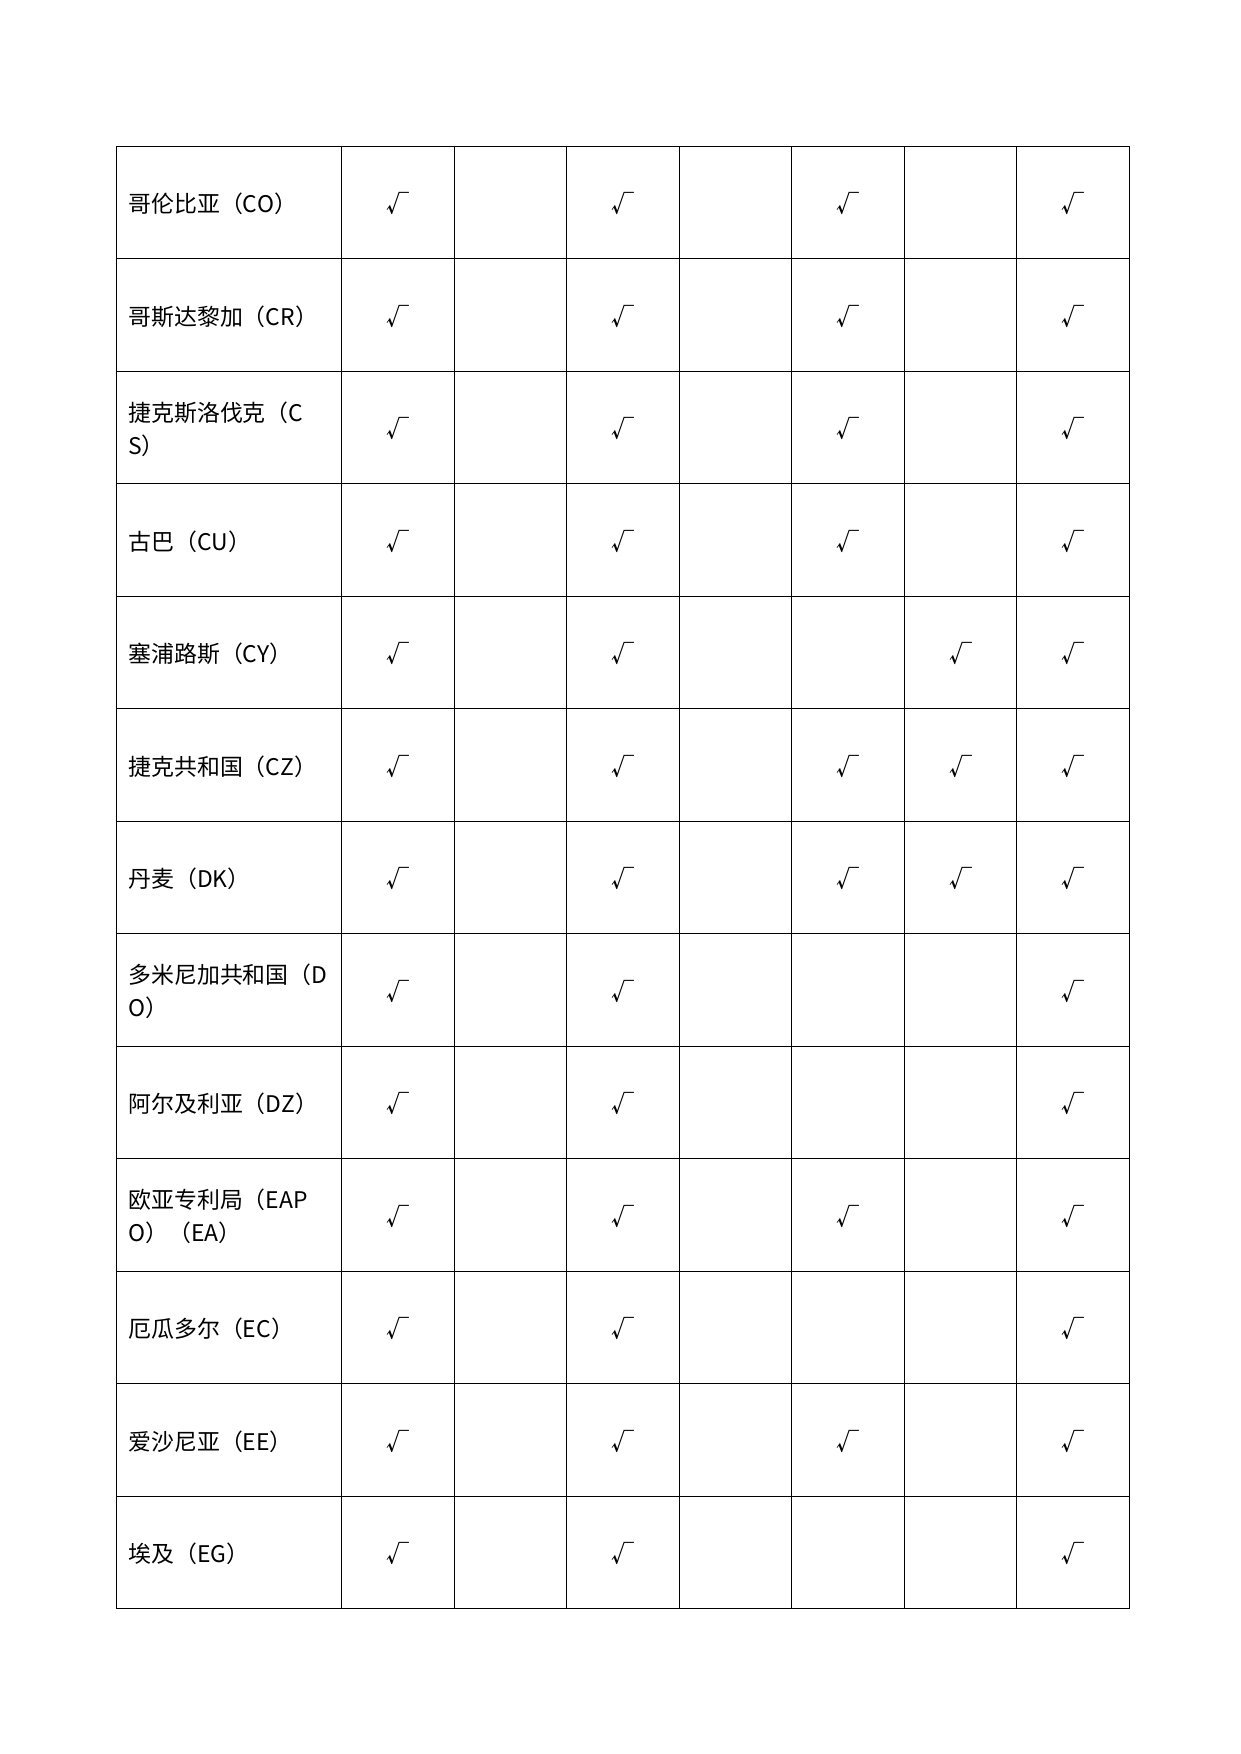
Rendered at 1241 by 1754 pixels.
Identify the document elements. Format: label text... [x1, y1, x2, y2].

table_cell √ [905, 709, 1016, 821]
table_cell √ [567, 259, 679, 371]
table_cell √ [792, 484, 904, 596]
table_cell [455, 597, 566, 708]
table_cell √ [342, 372, 454, 483]
table_cell √ [567, 372, 679, 483]
table_cell 古巴（CU） [117, 484, 341, 596]
table_cell √ [567, 1047, 679, 1158]
table_cell √ [792, 1159, 904, 1271]
table_cell [680, 147, 791, 258]
table_cell √ [1017, 1047, 1129, 1158]
table_cell 埃及（EG） [117, 1497, 341, 1608]
table_cell [680, 1384, 791, 1496]
table_cell [905, 259, 1016, 371]
table_cell [905, 484, 1016, 596]
table_cell √ [342, 1047, 454, 1158]
table_cell [792, 1047, 904, 1158]
table_cell [455, 1047, 566, 1158]
table_cell [455, 934, 566, 1046]
table_cell [792, 934, 904, 1046]
table_cell [905, 1384, 1016, 1496]
table_cell [905, 372, 1016, 483]
table_cell [905, 934, 1016, 1046]
table_cell √ [792, 822, 904, 933]
table_cell √ [1017, 484, 1129, 596]
table_cell √ [792, 147, 904, 258]
table_cell 捷克斯洛伐克（CS） [117, 372, 341, 483]
table_cell 捷克共和国（CZ） [117, 709, 341, 821]
table_cell [680, 822, 791, 933]
table_cell 爱沙尼亚（EE） [117, 1384, 341, 1496]
table_cell √ [342, 934, 454, 1046]
table_cell √ [342, 1384, 454, 1496]
table_cell √ [1017, 1159, 1129, 1271]
table_cell √ [792, 1384, 904, 1496]
table_cell √ [1017, 1384, 1129, 1496]
table_cell [792, 597, 904, 708]
table_cell √ [567, 484, 679, 596]
table_cell √ [567, 597, 679, 708]
table_cell 塞浦路斯（CY） [117, 597, 341, 708]
table_cell √ [567, 934, 679, 1046]
table_cell √ [342, 484, 454, 596]
table_cell 丹麦（DK） [117, 822, 341, 933]
table_cell [905, 1159, 1016, 1271]
table_cell [455, 1272, 566, 1383]
table_cell [680, 484, 791, 596]
table_cell 欧亚专利局（EAPO）（EA） [117, 1159, 341, 1271]
table_cell √ [1017, 372, 1129, 483]
table_cell [680, 259, 791, 371]
table_cell 厄瓜多尔（EC） [117, 1272, 341, 1383]
table_cell √ [792, 259, 904, 371]
table_cell √ [1017, 597, 1129, 708]
table_cell √ [342, 822, 454, 933]
table_cell √ [567, 1272, 679, 1383]
table_cell [905, 1497, 1016, 1608]
table_cell [680, 372, 791, 483]
table_cell 哥斯达黎加（CR） [117, 259, 341, 371]
table_cell [905, 1272, 1016, 1383]
table_cell [792, 1497, 904, 1608]
table_cell √ [342, 709, 454, 821]
table_cell [455, 372, 566, 483]
table_cell √ [1017, 709, 1129, 821]
table_cell √ [342, 597, 454, 708]
table_cell [680, 1497, 791, 1608]
table_cell √ [342, 259, 454, 371]
table_cell [455, 147, 566, 258]
table_cell √ [792, 709, 904, 821]
table_cell 哥伦比亚（CO） [117, 147, 341, 258]
table_cell √ [567, 1159, 679, 1271]
table_cell √ [567, 709, 679, 821]
table_cell [455, 484, 566, 596]
table_cell [905, 1047, 1016, 1158]
table_cell √ [1017, 147, 1129, 258]
table_cell √ [342, 1272, 454, 1383]
table_cell √ [1017, 934, 1129, 1046]
table_cell [455, 1159, 566, 1271]
table_cell √ [567, 1497, 679, 1608]
table_cell [455, 1384, 566, 1496]
table_cell [455, 822, 566, 933]
table_cell √ [1017, 1497, 1129, 1608]
table_cell √ [567, 822, 679, 933]
table_cell √ [1017, 822, 1129, 933]
table_cell √ [792, 372, 904, 483]
table_cell [455, 709, 566, 821]
table_cell [905, 147, 1016, 258]
table_cell [680, 1047, 791, 1158]
table_cell 多米尼加共和国（DO） [117, 934, 341, 1046]
table_cell √ [567, 147, 679, 258]
table_cell √ [905, 597, 1016, 708]
table_cell [455, 1497, 566, 1608]
table_cell √ [1017, 1272, 1129, 1383]
table_cell √ [342, 147, 454, 258]
table_cell √ [567, 1384, 679, 1496]
table_cell [455, 259, 566, 371]
table_cell √ [342, 1497, 454, 1608]
table_cell [680, 709, 791, 821]
table_cell 阿尔及利亚（DZ） [117, 1047, 341, 1158]
table_cell √ [1017, 259, 1129, 371]
table_cell [792, 1272, 904, 1383]
table_cell [680, 934, 791, 1046]
table_cell √ [342, 1159, 454, 1271]
table_cell √ [905, 822, 1016, 933]
table_cell [680, 1159, 791, 1271]
table_cell [680, 1272, 791, 1383]
table_cell [680, 597, 791, 708]
